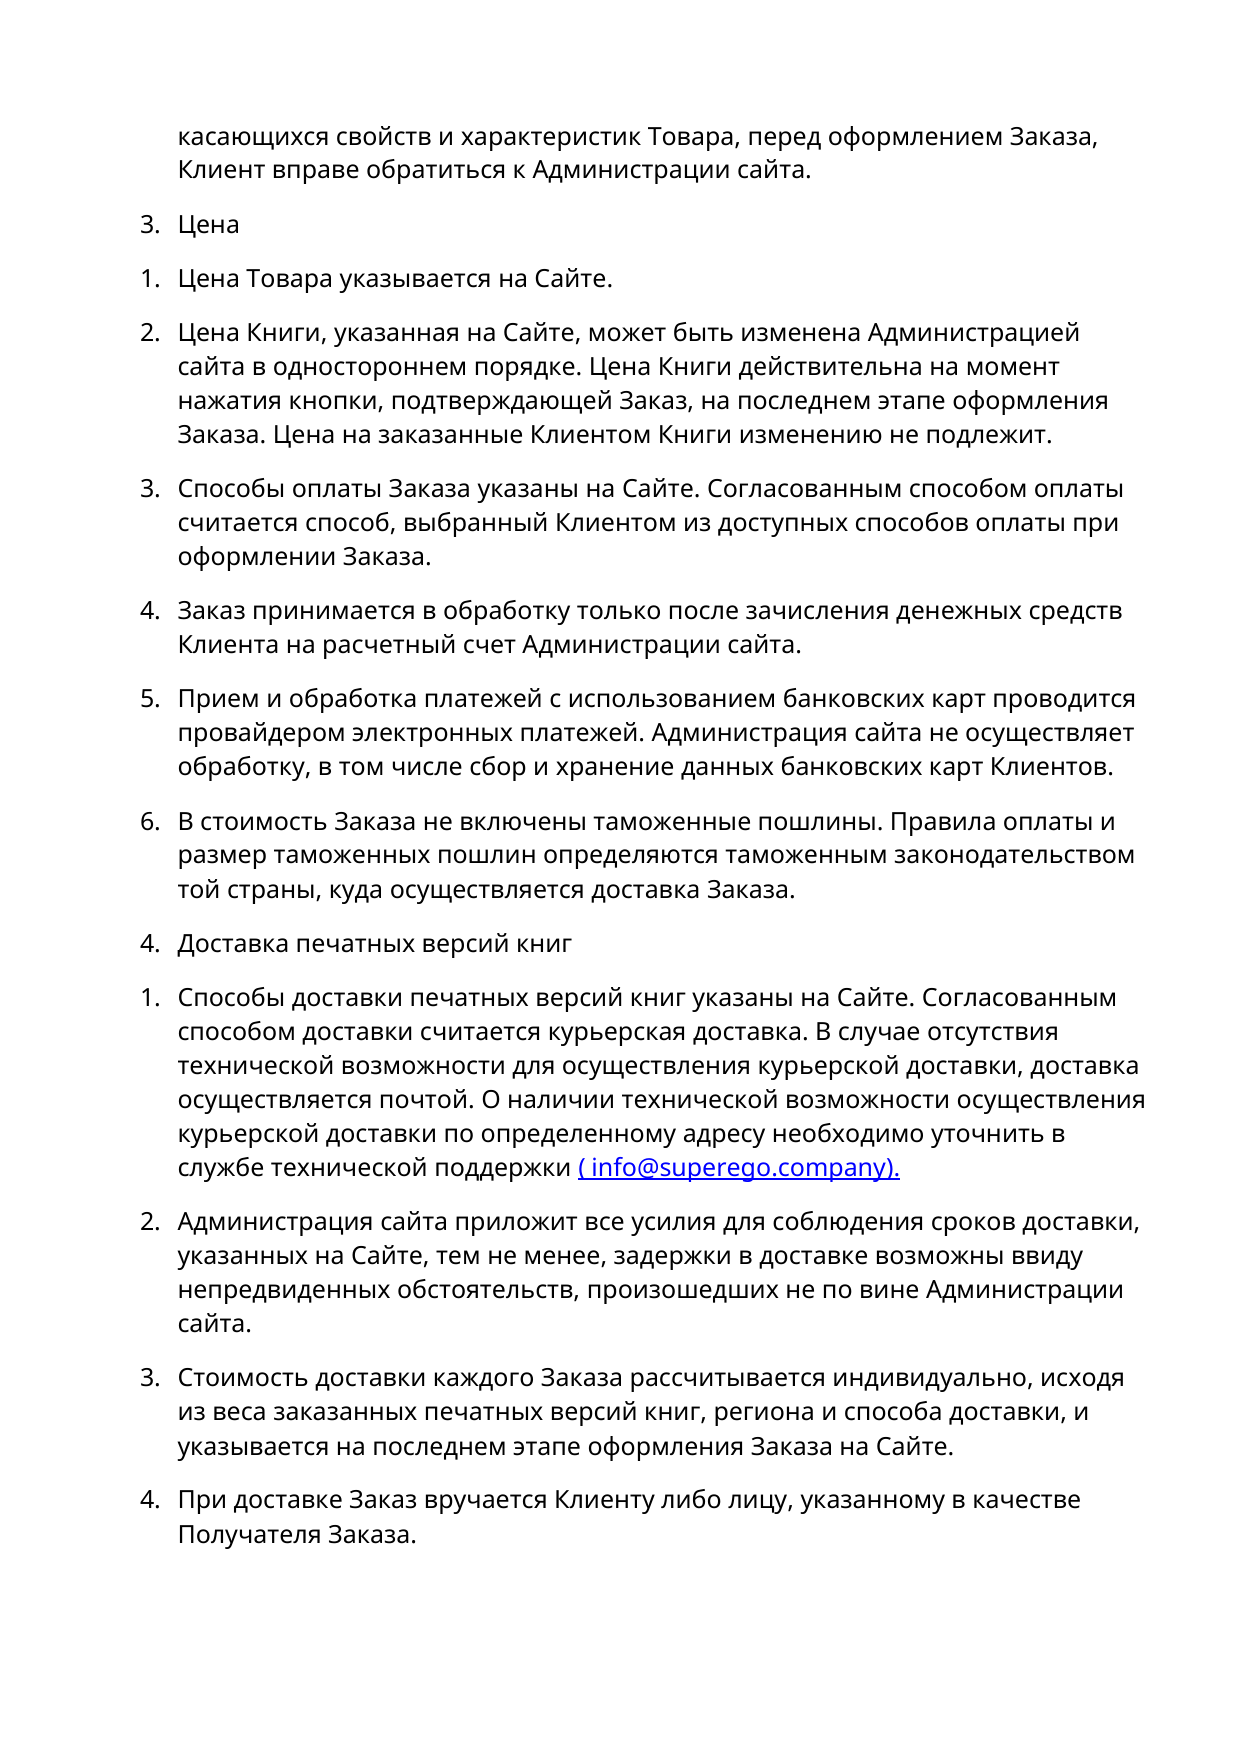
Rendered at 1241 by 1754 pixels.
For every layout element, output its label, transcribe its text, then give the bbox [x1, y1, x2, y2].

list Заказ принимается в обработку только после зачисления денежных средств Клиента на расчетный счет Администрации сайта. [140, 593, 1152, 661]
list В стоимость Заказа не включены таможенные пошлины. Правила оплаты и размер таможенных пошлин определяются таможенным законодательством той страны, куда осуществляется доставка Заказа. [140, 803, 1152, 905]
list Способы оплаты Заказа указаны на Сайте. Согласованным способом оплаты считается способ, выбранный Клиентом из доступных способов оплаты при оформлении Заказа. [140, 471, 1152, 573]
list Способы доставки печатных версий книг указаны на Сайте. Согласованным способом доставки считается курьерская доставка. В случае отсутствия технической возможности для осуществления курьерской доставки, доставка осуществляется почтой. О наличии технической возможности осуществления курьерской доставки по определенному адресу необходимо уточнить в службе технической поддержки ( info@superego.company). [140, 979, 1152, 1184]
list Прием и обработка платежей с использованием банковских карт проводится провайдером электронных платежей. Администрация сайта не осуществляет обработку, в том числе сбор и хранение данных банковских карт Клиентов. [140, 681, 1152, 783]
list Цена Товара указывается на Сайте. [140, 260, 1152, 294]
list Цена [140, 206, 1152, 240]
list Стоимость доставки каждого Заказа рассчитывается индивидуально, исходя из веса заказанных печатных версий книг, региона и способа доставки, и указывается на последнем этапе оформления Заказа на Сайте. [140, 1360, 1152, 1462]
list Администрация сайта приложит все усилия для соблюдения сроков доставки, указанных на Сайте, тем не менее, задержки в доставке возможны ввиду непредвиденных обстоятельств, произошедших не по вине Администрации сайта. [140, 1204, 1152, 1340]
list При доставке Заказ вручается Клиенту либо лицу, указанному в качестве Получателя Заказа. [140, 1482, 1152, 1550]
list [140, 118, 1152, 186]
list Цена Книги, указанная на Сайте, может быть изменена Администрацией сайта в одностороннем порядке. Цена Книги действительна на момент нажатия кнопки, подтверждающей Заказ, на последнем этапе оформления Заказа. Цена на заказанные Клиентом Книги изменению не подлежит. [140, 314, 1152, 451]
list Доставка печатных версий книг [140, 925, 1152, 959]
